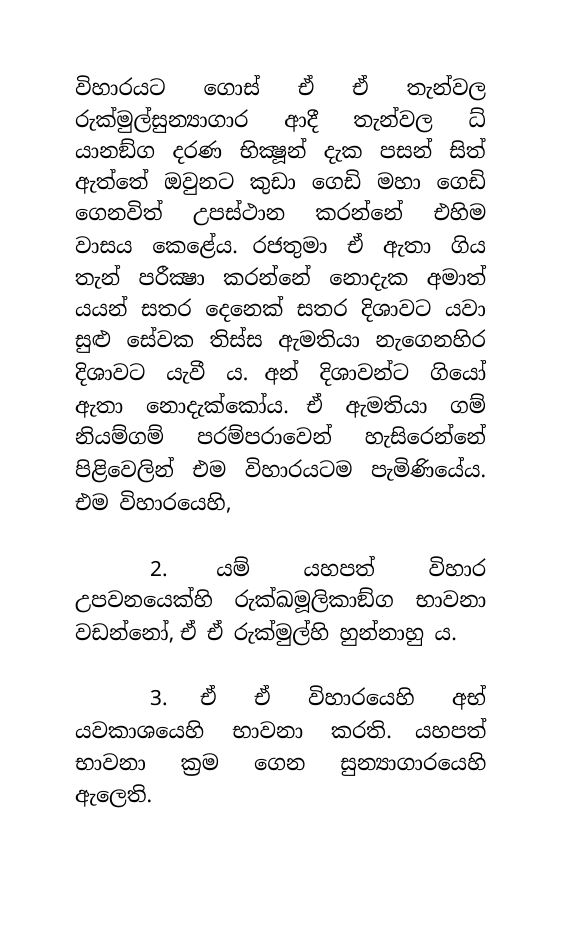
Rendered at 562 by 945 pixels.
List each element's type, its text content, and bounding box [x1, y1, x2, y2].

text 2. යම් යහපත් විහාර උපවනයෙක්හි රුක්ඛමූලිකාඞ්ග භාවනා වඩන්නෝ, ඒ ඒ රුක්මුල්හි හුන්නාහු ය. [75, 554, 486, 647]
text 3. ඒ ඒ විහාරයෙහි අභ්‍යවකාශයෙහි භාවනා කරති. යහපත් භාවනා ක්‍ර‍ම ගෙන සුන්‍යාගාරයෙහි ඇලෙති. [75, 683, 486, 809]
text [75, 75, 486, 517]
